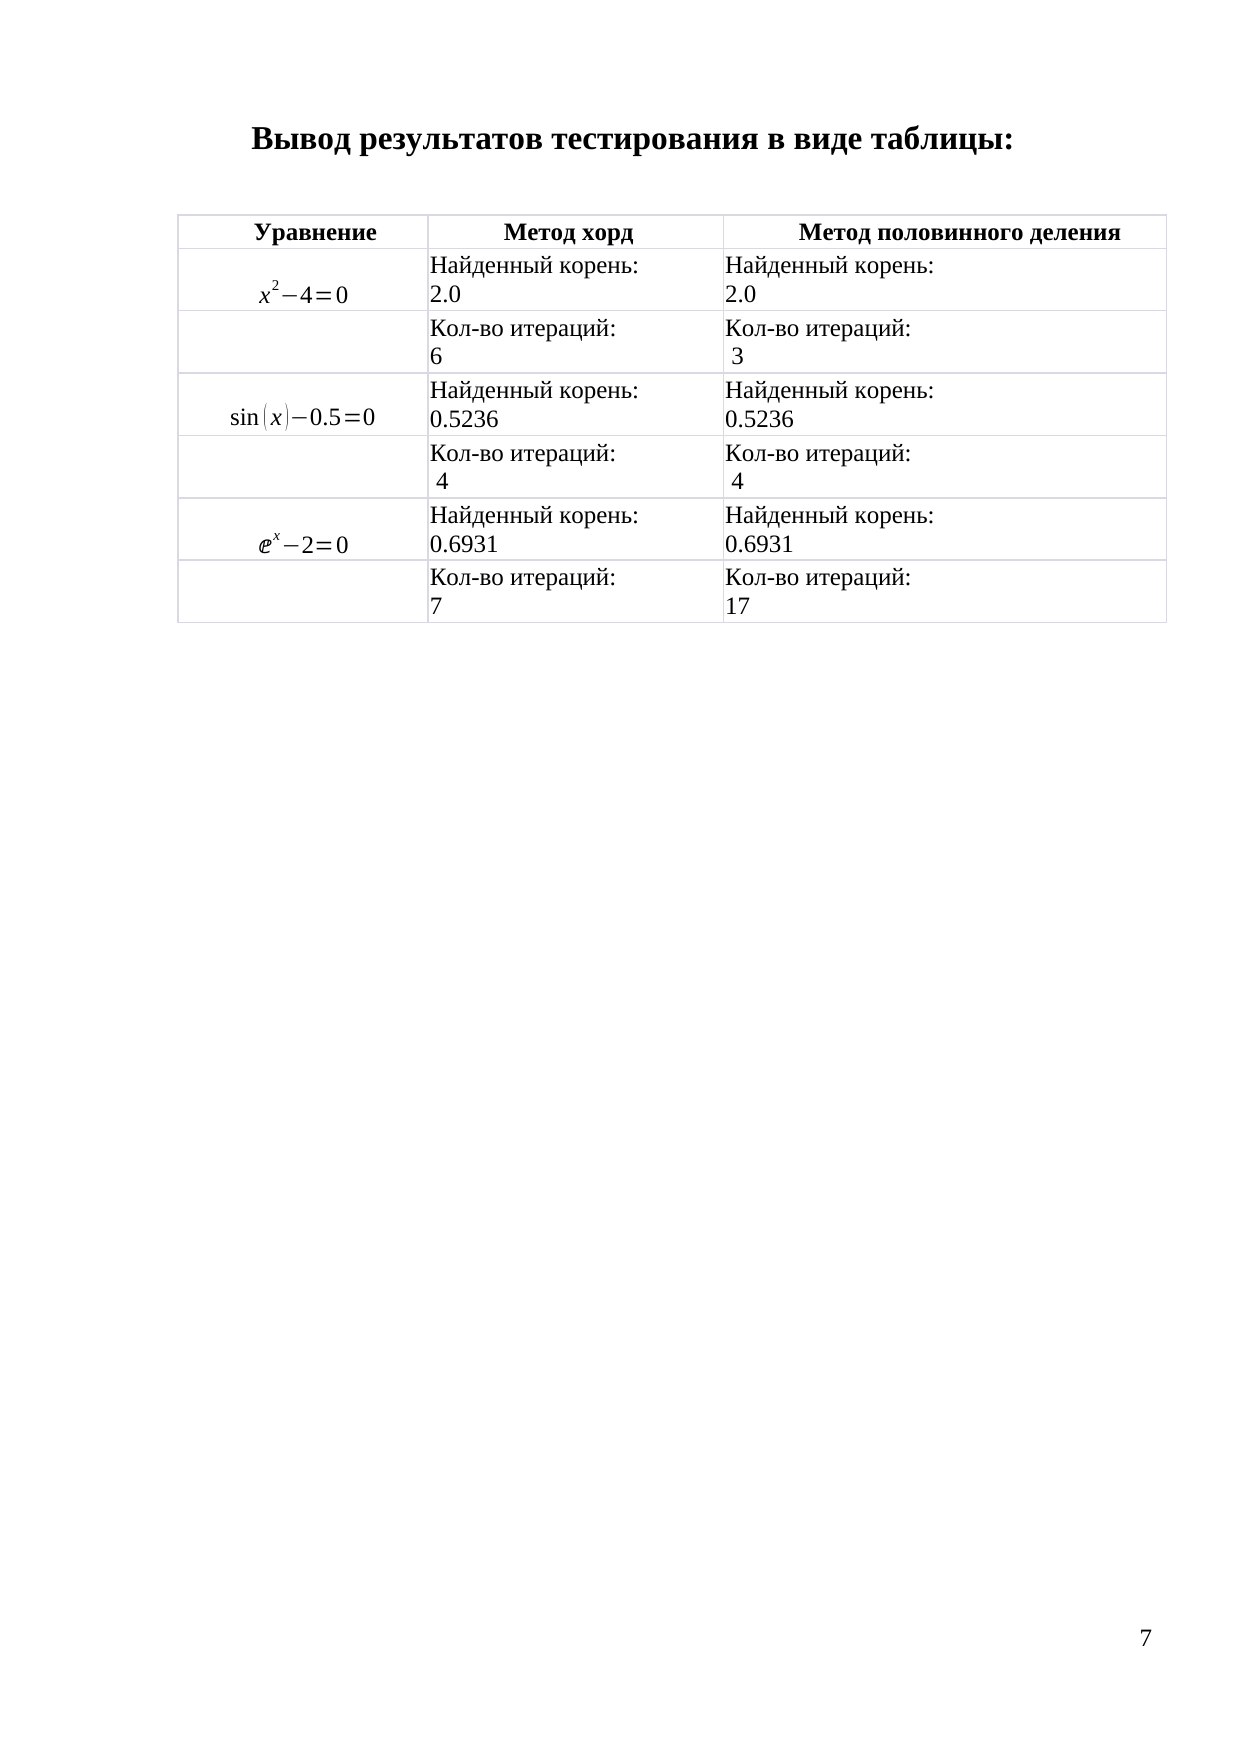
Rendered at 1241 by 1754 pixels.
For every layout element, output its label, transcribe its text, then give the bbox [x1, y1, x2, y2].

table_cell [179, 311, 427, 372]
table_cell [179, 436, 427, 497]
subtitle Вывод результатов тестирования в виде таблицы: [177, 118, 1152, 156]
table_header [179, 374, 427, 434]
table_header Уравнение [179, 216, 427, 247]
table_cell Кол-во итераций: 17 [724, 561, 1166, 622]
table_header Метод половинного деления [724, 216, 1166, 247]
table_header [179, 499, 427, 559]
table_cell Найденный корень: 2.0 [429, 249, 723, 309]
table_header Найденный корень: 0.6931 [724, 499, 1166, 559]
table_cell Кол-во итераций: 3 [724, 311, 1166, 372]
table_cell Кол-во итераций: 6 [429, 311, 723, 372]
table_header Найденный корень: 0.6931 [429, 499, 723, 559]
table_cell Найденный корень: 2.0 [724, 249, 1166, 309]
table_cell [179, 561, 427, 622]
table_header Метод хорд [429, 216, 723, 247]
table_cell [179, 249, 427, 309]
table_cell Кол-во итераций: 4 [429, 436, 723, 497]
table_cell Кол-во итераций: 7 [429, 561, 723, 622]
table_cell Кол-во итераций: 4 [724, 436, 1166, 497]
table_header Найденный корень: 0.5236 [724, 374, 1166, 434]
table_header Найденный корень: 0.5236 [429, 374, 723, 434]
